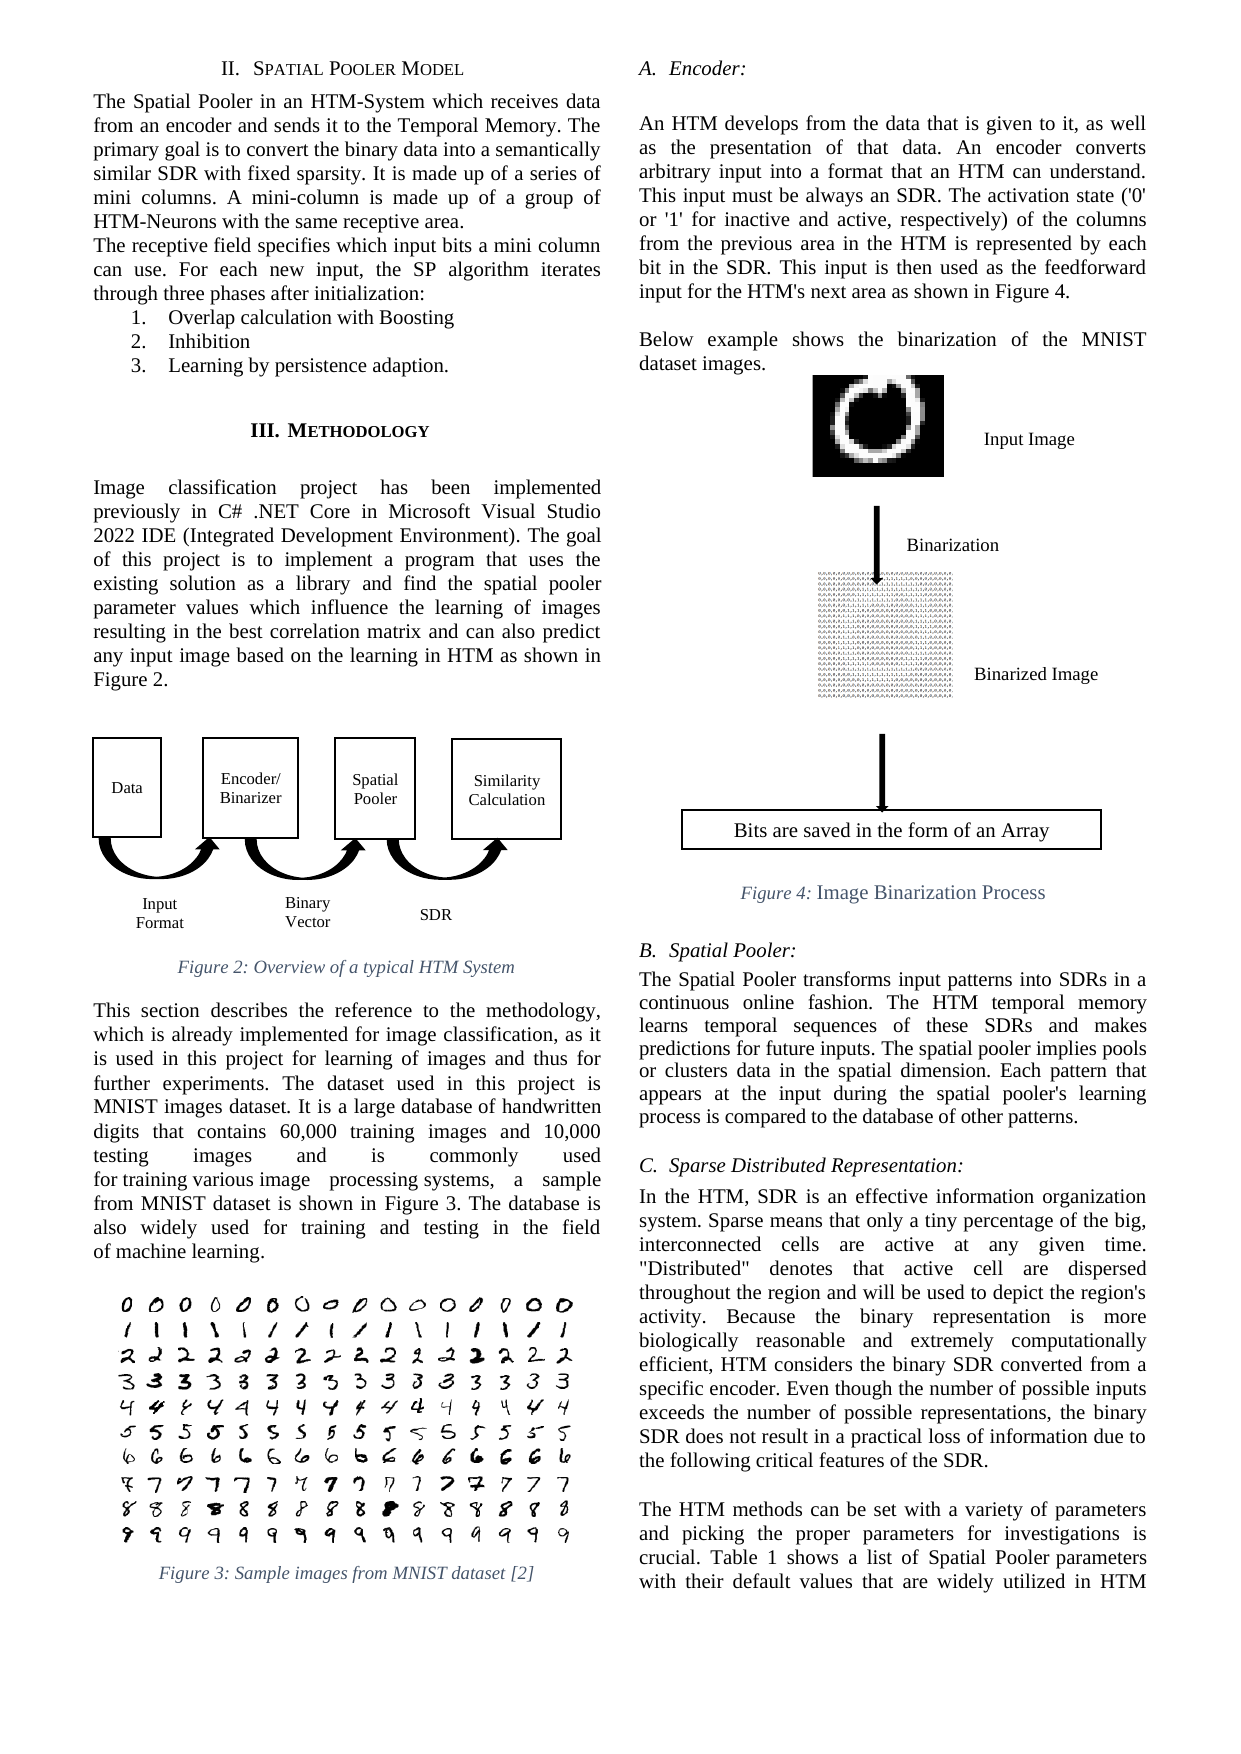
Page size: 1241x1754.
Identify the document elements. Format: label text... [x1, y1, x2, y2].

picture [93, 1287, 583, 1562]
picture [817, 572, 953, 699]
text In the HTM, SDR is an effective information organization system. Sparse means that only a tiny percentage of the big, interconnected cells are active at any given time. "Distributed" denotes that active cell are dispersed throughout the region and will be used to depict the region's activity. Because the binary representation is more biologically reasonable and extremely computationally efficient, HTM considers the binary SDR converted from a specific encoder. Even though the number of possible inputs exceeds the number of possible representations, the binary SDR does not result in a practical loss of information due to the following critical features of the SDR. [639, 1184, 1147, 1472]
text The receptive field specifies which input bits a mini column can use. For each new input, the SP algorithm iterates through three phases after initialization: [93, 233, 601, 305]
text An HTM develops from the data that is given to it, as well as the presentation of that data. An encoder converts arbitrary input into a format that an HTM can understand. This input must be always an SDR. The activation state ('0' or '1' for inactive and active, respectively) of the columns from the previous area in the HTM is represented by each bit in the SDR. This input is then used as the feedforward input for the HTM's next area as shown in Figure 4. [639, 111, 1147, 303]
subtitle Spatial Pooler: [639, 938, 1147, 962]
text This section describes the reference to the methodology, which is already implemented for image classification, as it is used in this project for learning of images and thus for further experiments. The dataset used in this project is MNIST images dataset. It is a large database of handwritten digits that contains 60,000 training images and 10,000 testing images and is commonly used for training various image processing systems, a sample from MNIST dataset is shown in Figure 3. The database is also widely used for training and testing in the field of machine learning. [93, 998, 601, 1263]
subtitle Sparse Distributed Representation: [639, 1153, 1147, 1177]
list Learning by persistence adaption. [131, 353, 601, 377]
list Inhibition [131, 329, 601, 353]
subtitle Spatial Pooler Model [93, 56, 601, 80]
text The Spatial Pooler transforms input patterns into SDRs in a continuous online fashion. The HTM temporal memory learns temporal sequences of these SDRs and makes predictions for future inputs. The spatial pooler implies pools or clusters data in the spatial dimension. Each pattern that appears at the input during the spatial pooler's learning process is compared to the database of other patterns. [639, 968, 1147, 1128]
text Figure : Sample images from MNIST dataset [93, 1562, 601, 1583]
text Below example shows the binarization of the MNIST dataset images. [639, 327, 1147, 375]
list Overlap calculation with Boosting [131, 305, 601, 329]
subtitle Methodology [93, 418, 601, 442]
text Image classification project has been implemented previously in C# .NET Core in Microsoft Visual Studio 2022 IDE (Integrated Development Environment). The goal of this project is to implement a program that uses the existing solution as a library and find the spatial pooler parameter values which influence the learning of images resulting in the best correlation matrix and can also predict any input image based on the learning in HTM as shown in Figure 2. [93, 474, 601, 691]
subtitle Encoder: [639, 56, 1147, 80]
picture [812, 375, 944, 477]
